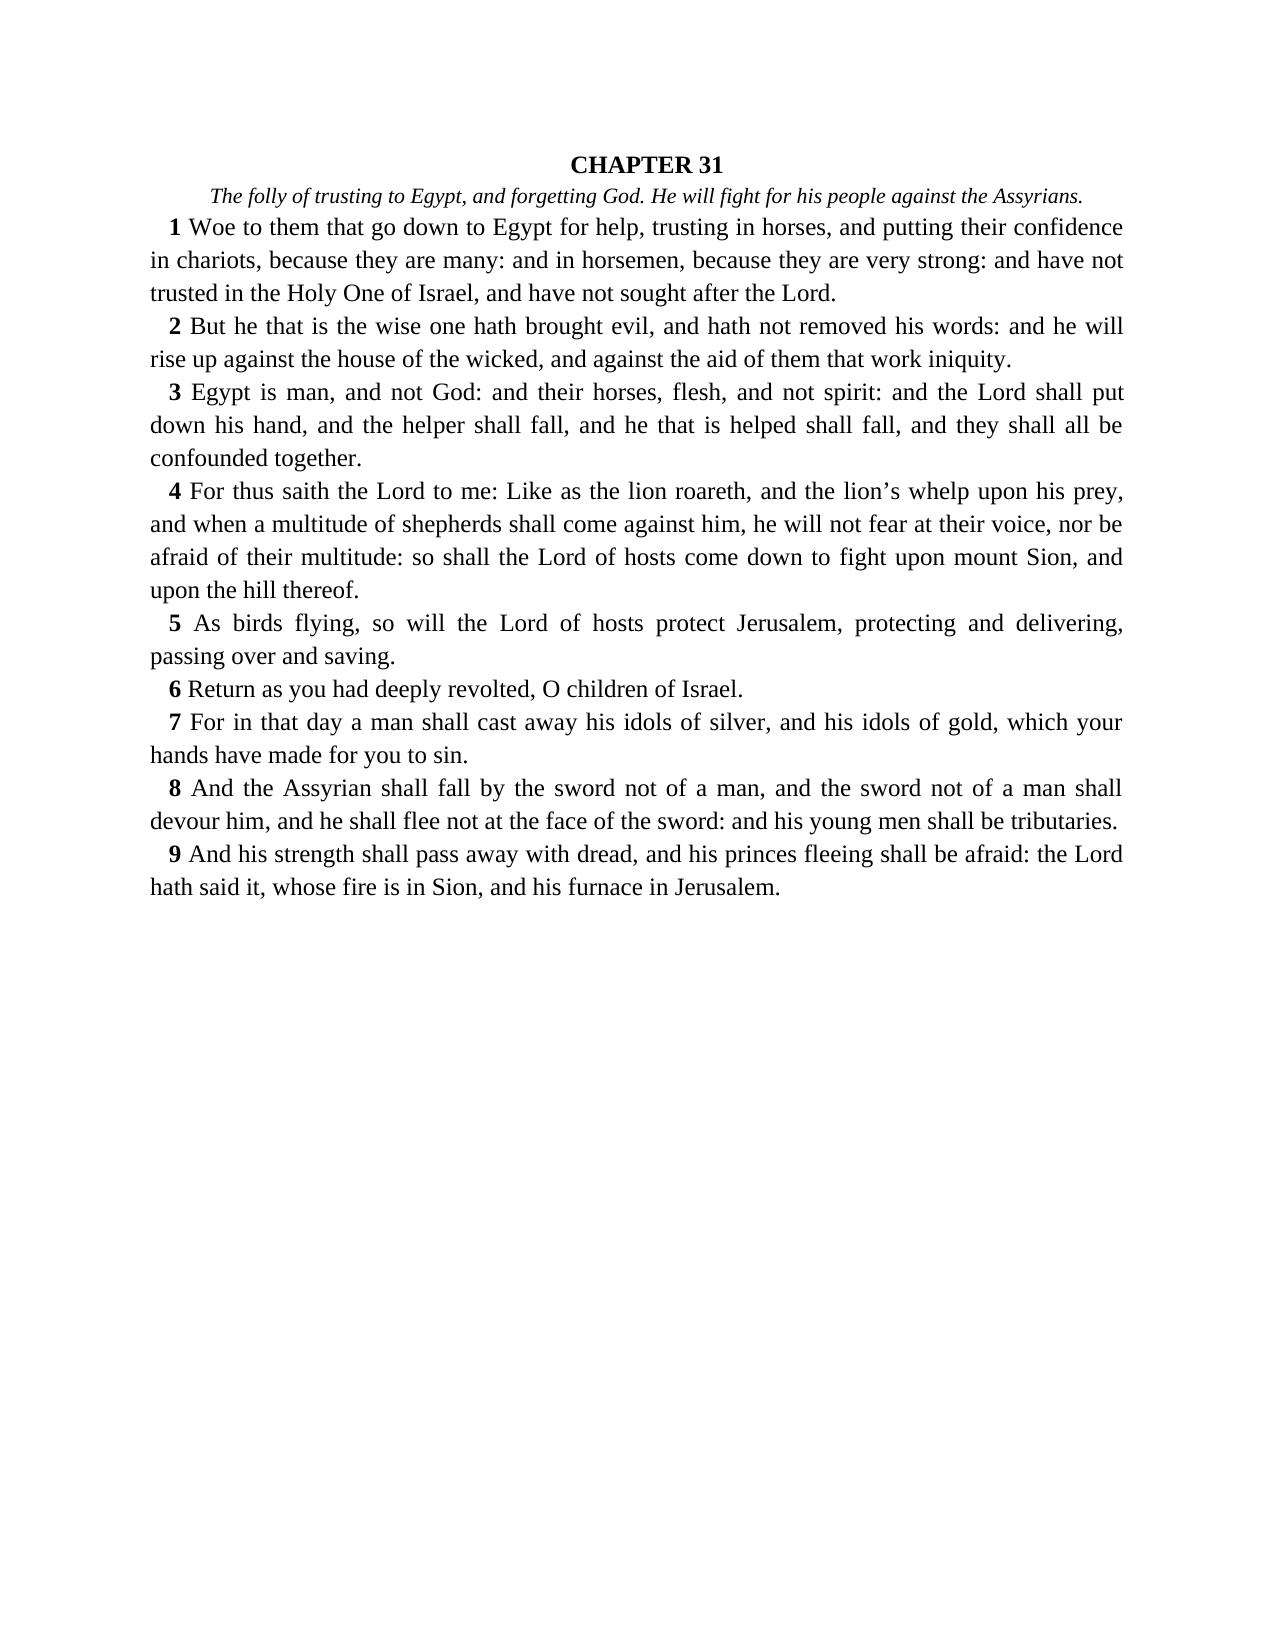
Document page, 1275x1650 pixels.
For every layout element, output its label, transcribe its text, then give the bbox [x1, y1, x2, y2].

text 3 Egypt is man, and not God: and their horses, flesh, and not spirit: and the Lord shall put down his hand, and the helper shall fall, and he that is helped shall fall, and they shall all be confounded together. [150, 377, 1125, 472]
text 2 But he that is the wise one hath brought evil, and hath not removed his words: and he will rise up against the house of the wicked, and against the aid of them that work iniquity. [150, 311, 1125, 373]
text 1 Woe to them that go down to Egypt for help, trusting in horses, and putting their confidence in chariots, because they are many: and in horsemen, because they are very strong: and have not trusted in the Holy One of Israel, and have not sought after the Lord. [150, 212, 1125, 307]
text 5 As birds flying, so will the Lord of hosts protect Jerusalem, protecting and delivering, passing over and saving. [150, 608, 1125, 670]
text 4 For thus saith the Lord to me: Like as the lion roareth, and the lion’s whelp upon his prey, and when a multitude of shepherds shall come against him, he will not fear at their voice, nor be afraid of their multitude: so shall the Lord of hosts come down to fight upon mount Sion, and upon the hill thereof. [150, 476, 1125, 604]
text The folly of trusting to Egypt, and forgetting God. He will fight for his people against the Assyrians. [150, 183, 1125, 208]
text CHAPTER 31 [150, 150, 1125, 179]
text 6 Return as you had deeply revolted, O children of Israel. [150, 674, 1125, 703]
text 7 For in that day a man shall cast away his idols of silver, and his idols of gold, which your hands have made for you to sin. [150, 707, 1125, 769]
text 9 And his strength shall pass away with dread, and his princes fleeing shall be afraid: the Lord hath said it, whose fire is in Sion, and his furnace in Jerusalem. [150, 839, 1125, 901]
text 8 And the Assyrian shall fall by the sword not of a man, and the sword not of a man shall devour him, and he shall flee not at the face of the sword: and his young men shall be tributaries. [150, 773, 1125, 835]
